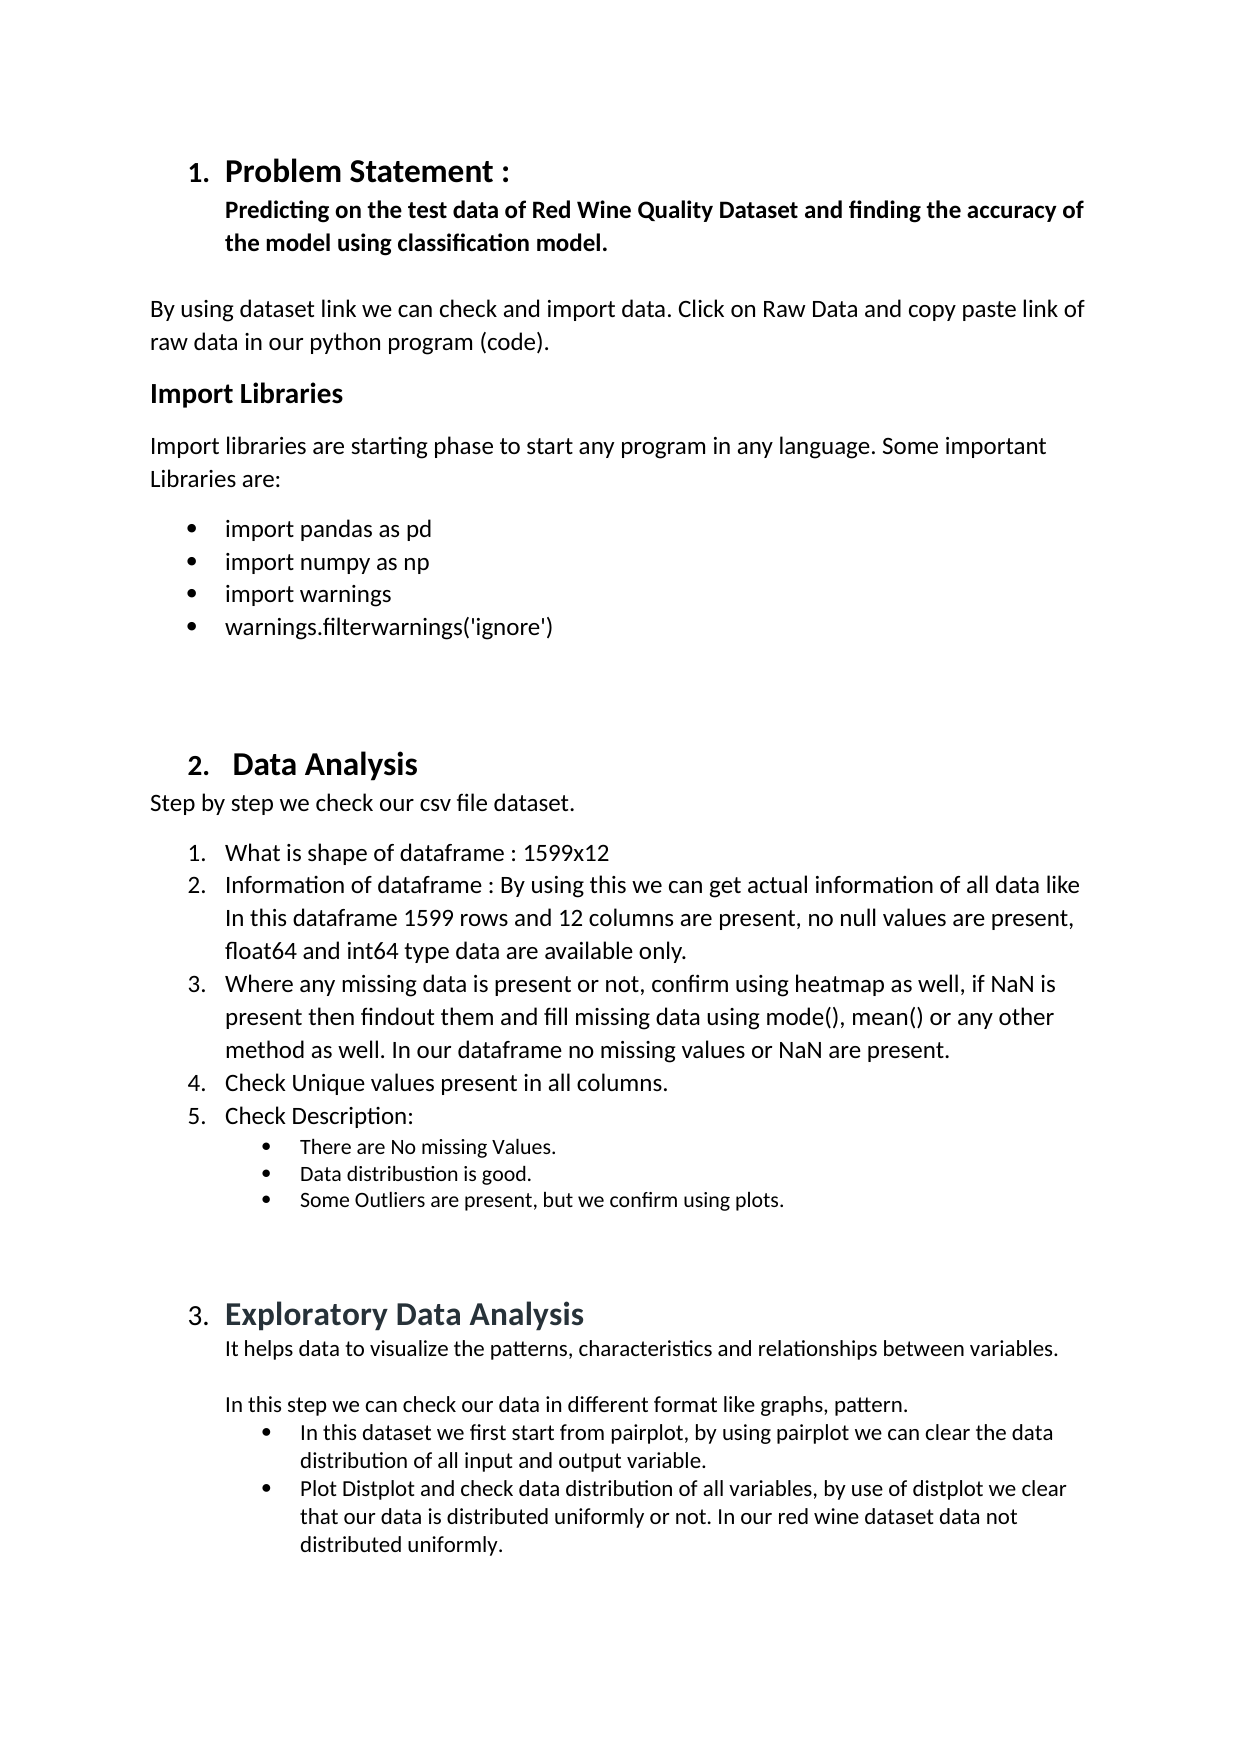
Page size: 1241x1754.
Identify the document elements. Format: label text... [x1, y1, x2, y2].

list There are No missing Values. [262, 1133, 1090, 1160]
list What is shape of dataframe : 1599x12 [187, 837, 1090, 867]
list Check Unique values present in all columns. [187, 1067, 1090, 1098]
list Exploratory Data Analysis [187, 1293, 1090, 1334]
list import warnings [187, 579, 1090, 609]
list Data distribustion is good. [262, 1160, 1090, 1186]
list Predicting on the test data of Red Wine Quality Dataset and finding the accuracy of the model using classification model. [225, 194, 1090, 257]
list Plot Distplot and check data distribution of all variables, by use of distplot we clear that our data is distributed uniformly or not. In our red wine dataset data not distributed uniformly. [262, 1474, 1090, 1558]
list Some Outliers are present, but we confirm using plots. [262, 1186, 1090, 1213]
list In this dataset we first start from pairplot, by using pairplot we can clear the data distribution of all input and output variable. [262, 1418, 1090, 1474]
list Data Analysis [187, 743, 1090, 784]
list import numpy as np [187, 546, 1090, 576]
list Check Description: [187, 1100, 1090, 1131]
list Problem Statement : [187, 150, 1090, 191]
list Where any missing data is present or not, confirm using heatmap as well, if NaN is present then findout them and fill missing data using mode(), mean() or any other method as well. In our dataframe no missing values or NaN are present. [187, 968, 1090, 1065]
list warnings.filterwarnings('ignore') [187, 612, 1090, 642]
text Step by step we check our csv file dataset. [150, 787, 1090, 818]
text By using dataset link we can check and import data. Click on Raw Data and copy paste link of raw data in our python program (code). [150, 293, 1090, 356]
list It helps data to visualize the patterns, characteristics and relationships between variables. [225, 1334, 1090, 1362]
text Import libraries are starting phase to start any program in any language. Some important Libraries are: [150, 430, 1090, 494]
list In this step we can check our data in different format like graphs, pattern. [225, 1390, 1090, 1418]
list import pandas as pd [187, 513, 1090, 543]
list Information of dataframe : By using this we can get actual information of all data like In this dataframe 1599 rows and 12 columns are present, no null values are present, float64 and int64 type data are available only. [187, 870, 1090, 966]
text Import Libraries [150, 375, 1090, 411]
